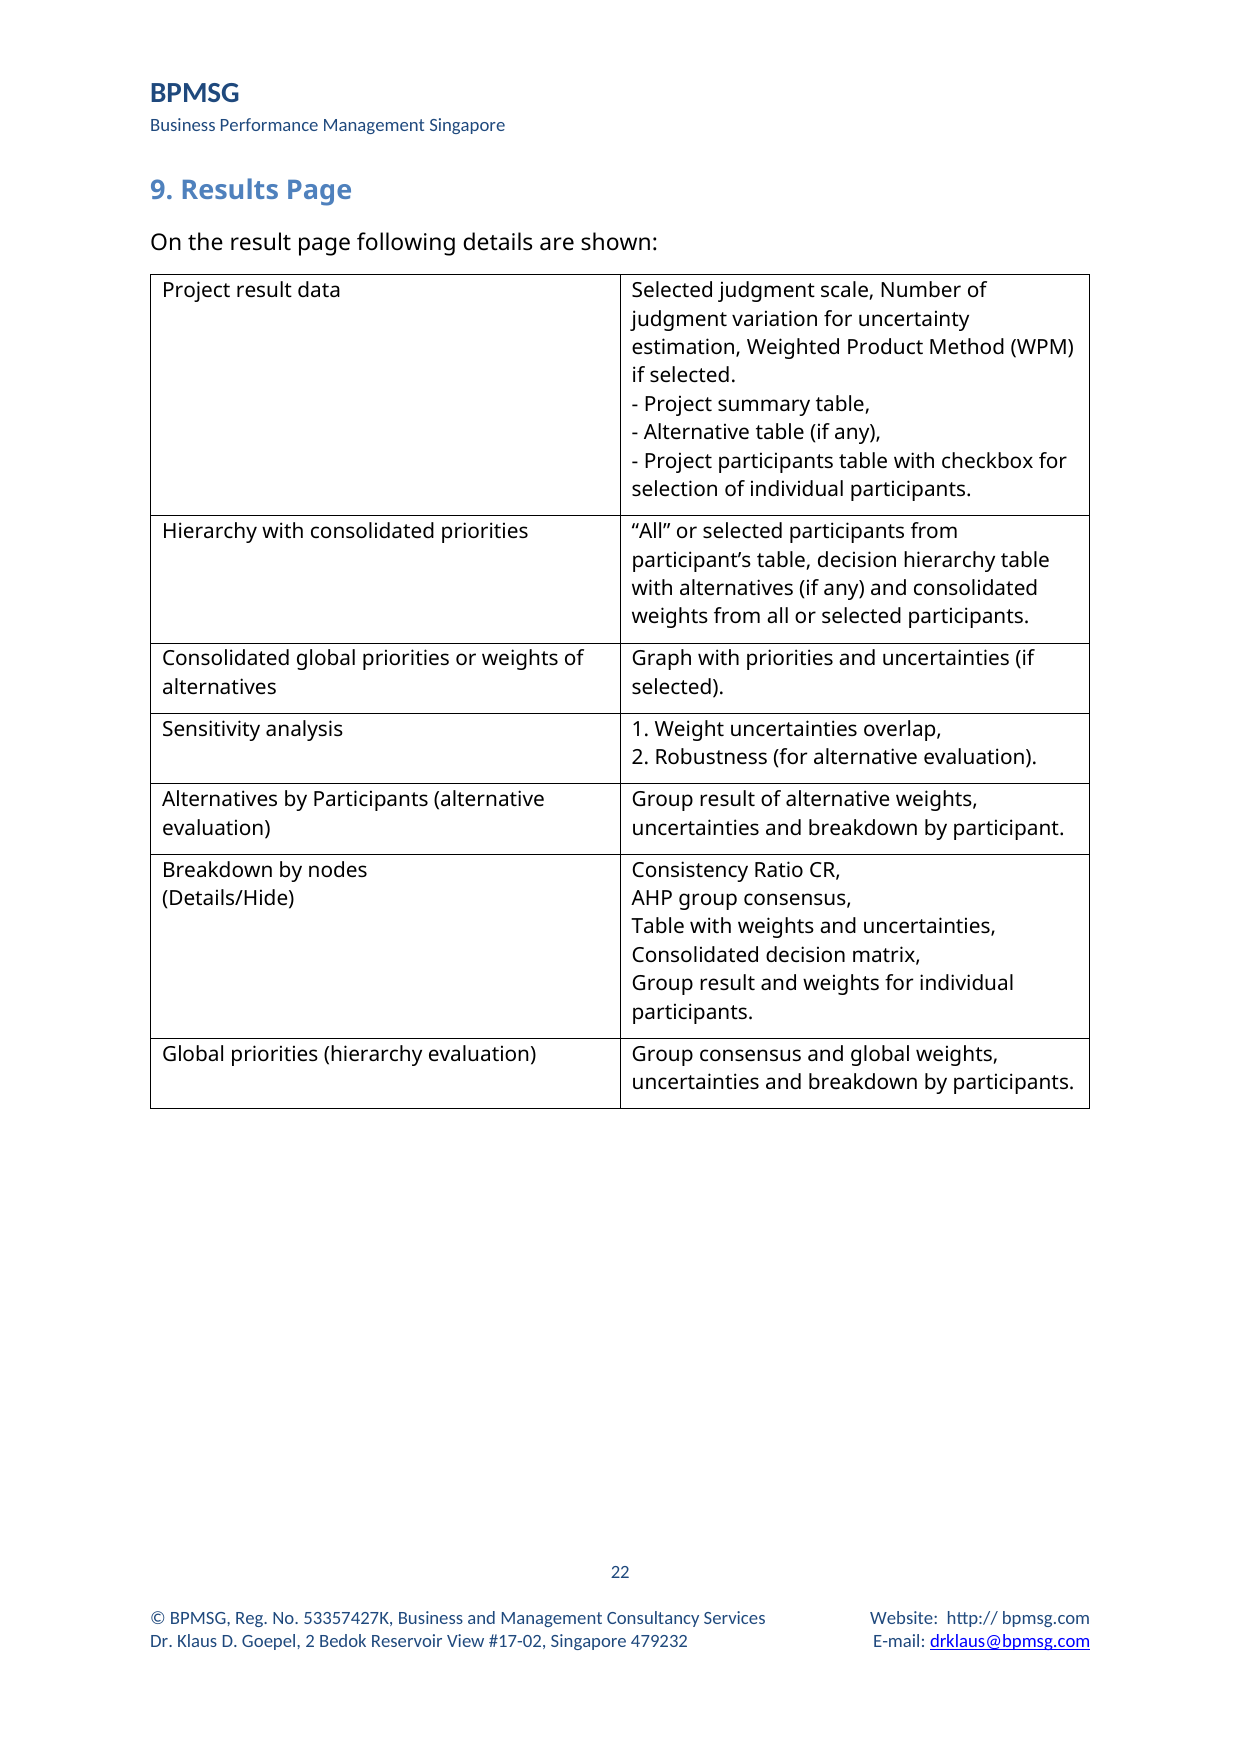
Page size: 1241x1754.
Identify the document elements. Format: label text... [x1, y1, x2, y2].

table_cell Graph with priorities and uncertainties (if selected). [621, 644, 1089, 713]
text On the result page following details are shown: [150, 226, 1090, 257]
table_cell Hierarchy with consolidated priorities [151, 516, 620, 642]
table_cell Breakdown by nodes (Details/Hide) [151, 855, 620, 1038]
table_cell “All” or selected participants from participant’s table, decision hierarchy table with alternatives (if any) and consolidated weights from all or selected participants. [621, 516, 1089, 642]
table_cell Consolidated global priorities or weights of alternatives [151, 644, 620, 713]
table_cell Consistency Ratio CR, AHP group consensus, Table with weights and uncertainties, Consolidated decision matrix, Group result and weights for individual participants. [621, 855, 1089, 1038]
table_cell Group result of alternative weights, uncertainties and breakdown by participant. [621, 784, 1089, 854]
table_cell Group consensus and global weights, uncertainties and breakdown by participants. [621, 1039, 1089, 1108]
table_cell 1. Weight uncertainties overlap, 2. Robustness (for alternative evaluation). [621, 714, 1089, 783]
subtitle 9. Results Page [150, 171, 1090, 208]
table_header Selected judgment scale, Number of judgment variation for uncertainty estimation, Weighted Product Method (WPM) if selected. - Project summary table, - Alternative table (if any), - Project participants table with checkbox for selection of individual participants. [621, 275, 1089, 515]
table_cell Alternatives by Participants (alternative evaluation) [151, 784, 620, 854]
table_cell Global priorities (hierarchy evaluation) [151, 1039, 620, 1108]
table_header Project result data [151, 275, 620, 515]
table_cell Sensitivity analysis [151, 714, 620, 783]
